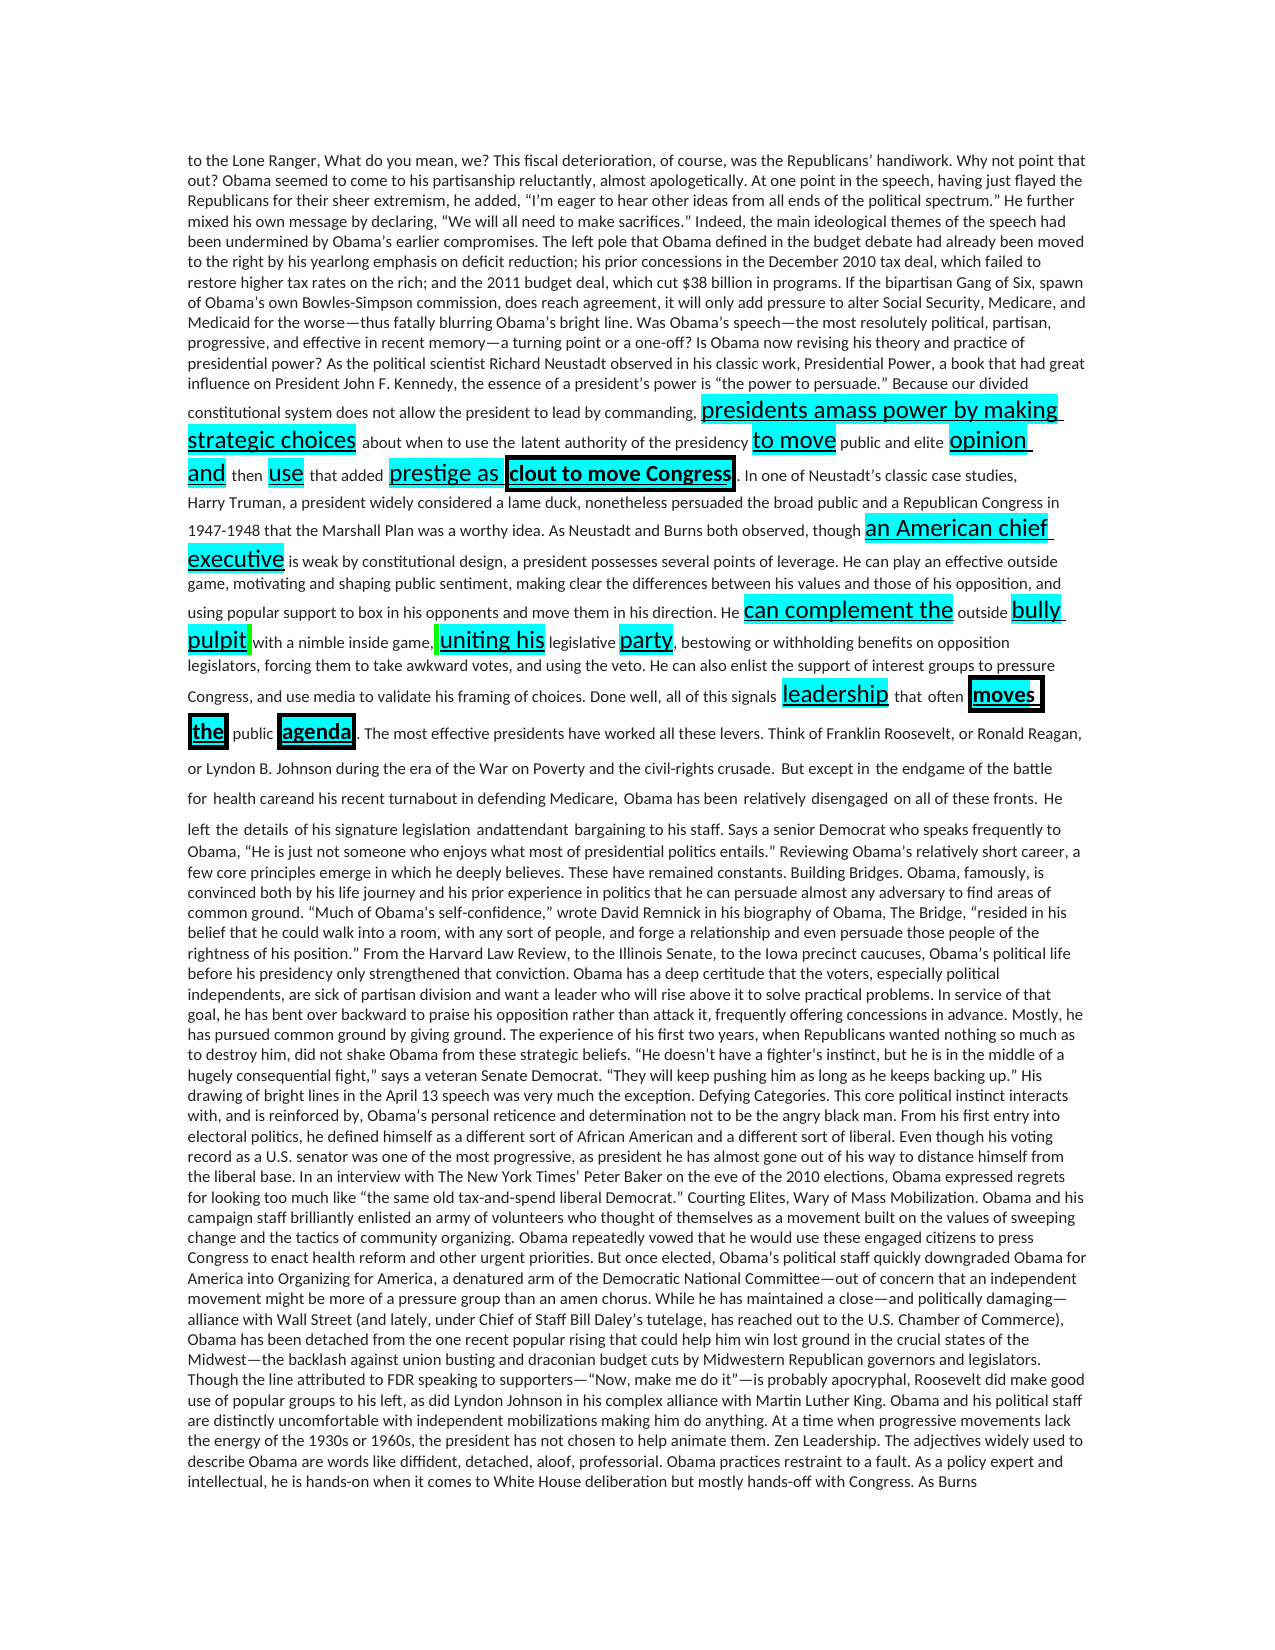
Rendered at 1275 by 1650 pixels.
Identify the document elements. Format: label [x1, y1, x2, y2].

text [187, 150, 1087, 1492]
